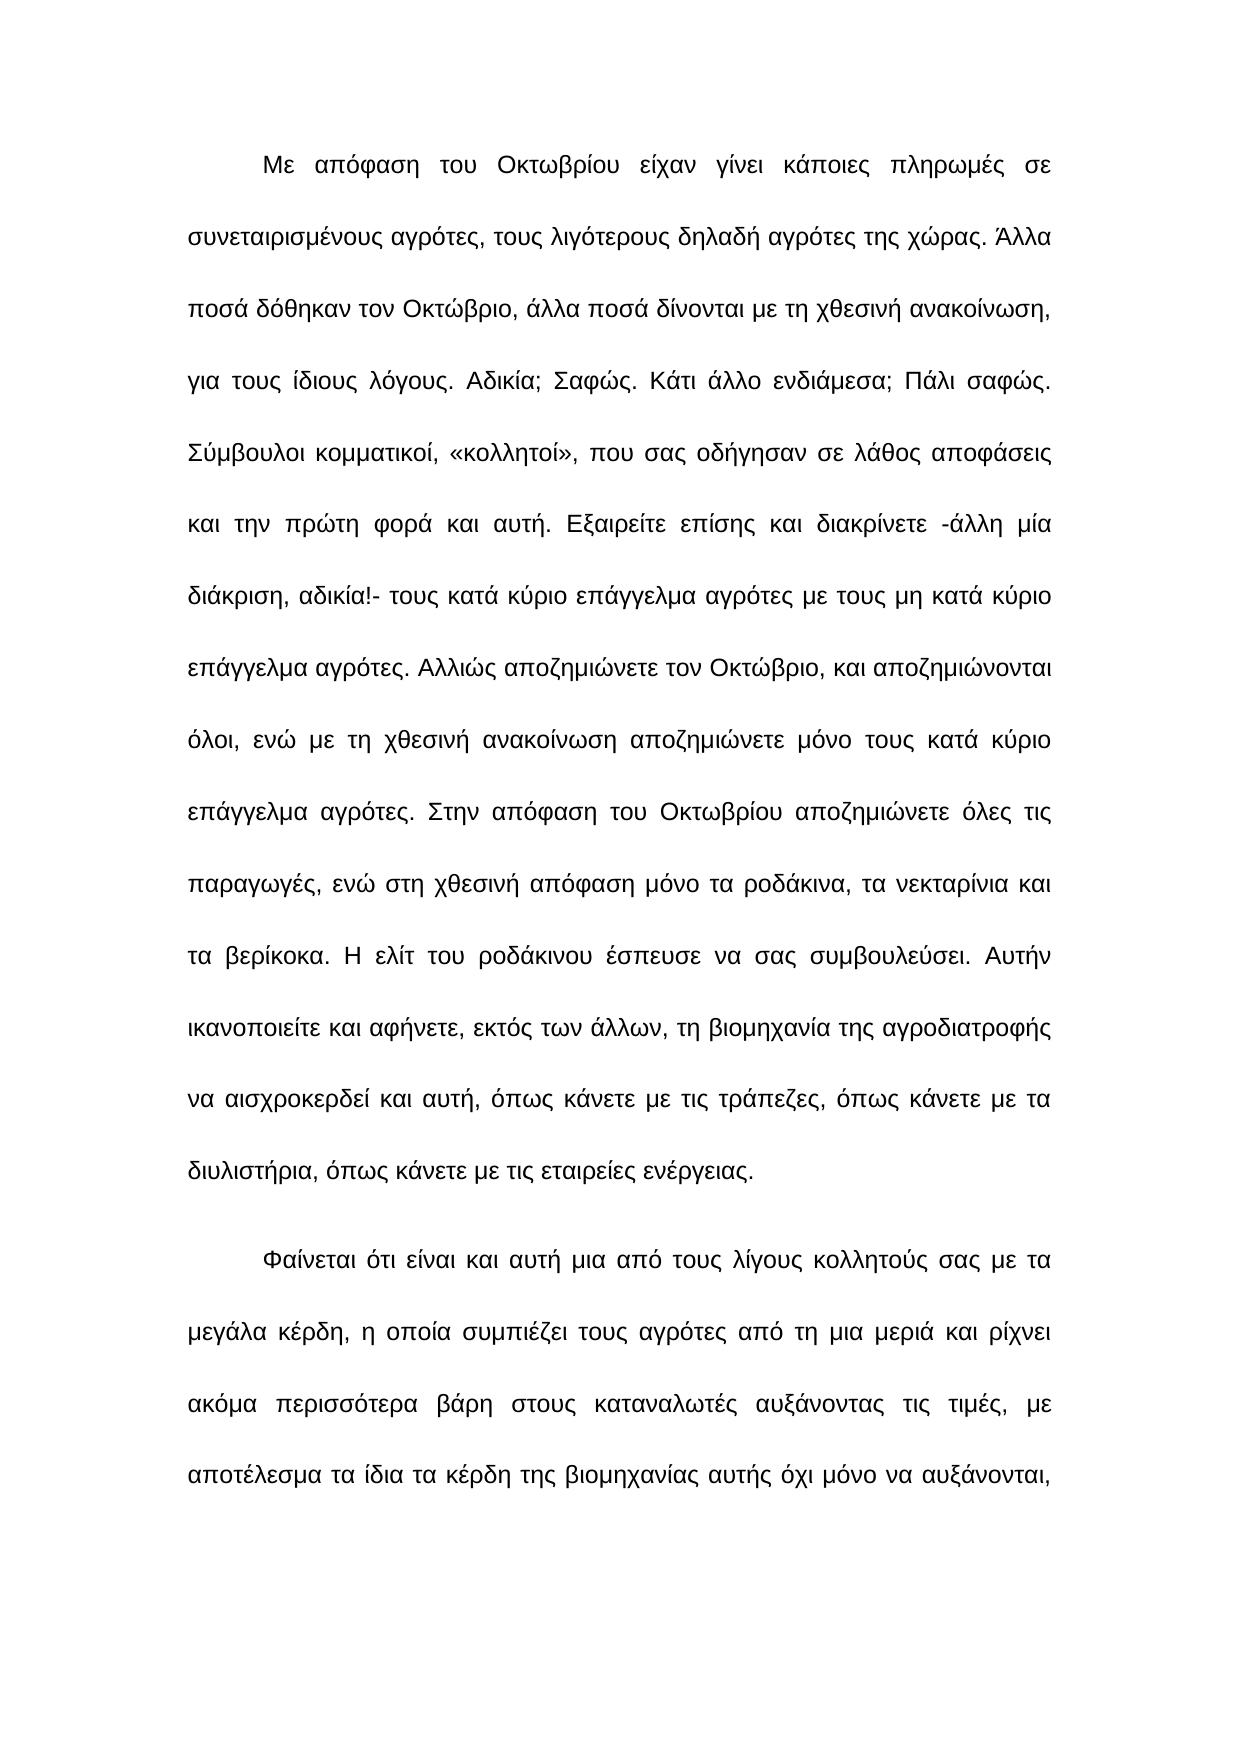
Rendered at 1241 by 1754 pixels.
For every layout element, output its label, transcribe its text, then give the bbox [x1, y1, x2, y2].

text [187, 1245, 1053, 1489]
text Με απόφαση του Οκτωβρίου είχαν γίνει κάποιες πληρωμές σε συνεταιρισμένους αγρότες, τους λιγότερους δηλαδή αγρότες της χώρας. Άλλα ποσά δόθηκαν τον Οκτώβριο, άλλα ποσά δίνονται με τη χθεσινή ανακοίνωση, για τους ίδιους λόγους. Αδικία; Σαφώς. Κάτι άλλο ενδιάμεσα; Πάλι σαφώς. Σύμβουλοι κομματικοί, «κολλητοί», που σας οδήγησαν σε λάθος αποφάσεις και την πρώτη φορά και αυτή. Εξαιρείτε επίσης και διακρίνετε -άλλη μία διάκριση, αδικία!- τους κατά κύριο επάγγελμα αγρότες με τους μη κατά κύριο επάγγελμα αγρότες. Αλλιώς αποζημιώνετε τον Οκτώβριο, και αποζημιώνονται όλοι, ενώ με τη χθεσινή ανακοίνωση αποζημιώνετε μόνο τους κατά κύριο επάγγελμα αγρότες. Στην απόφαση του Οκτωβρίου αποζημιώνετε όλες τις παραγωγές, ενώ στη χθεσινή απόφαση μόνο τα ροδάκινα, τα νεκταρίνια και τα βερίκοκα. Η ελίτ του ροδάκινου έσπευσε να σας συμβουλεύσει. Αυτήν ικανοποιείτε και αφήνετε, εκτός των άλλων, τη βιομηχανία της αγροδιατροφής να αισχροκερδεί και αυτή, όπως κάνετε με τις τράπεζες, όπως κάνετε με τα διυλιστήρια, όπως κάνετε με τις εταιρείες ενέργειας. [187, 150, 1053, 1185]
